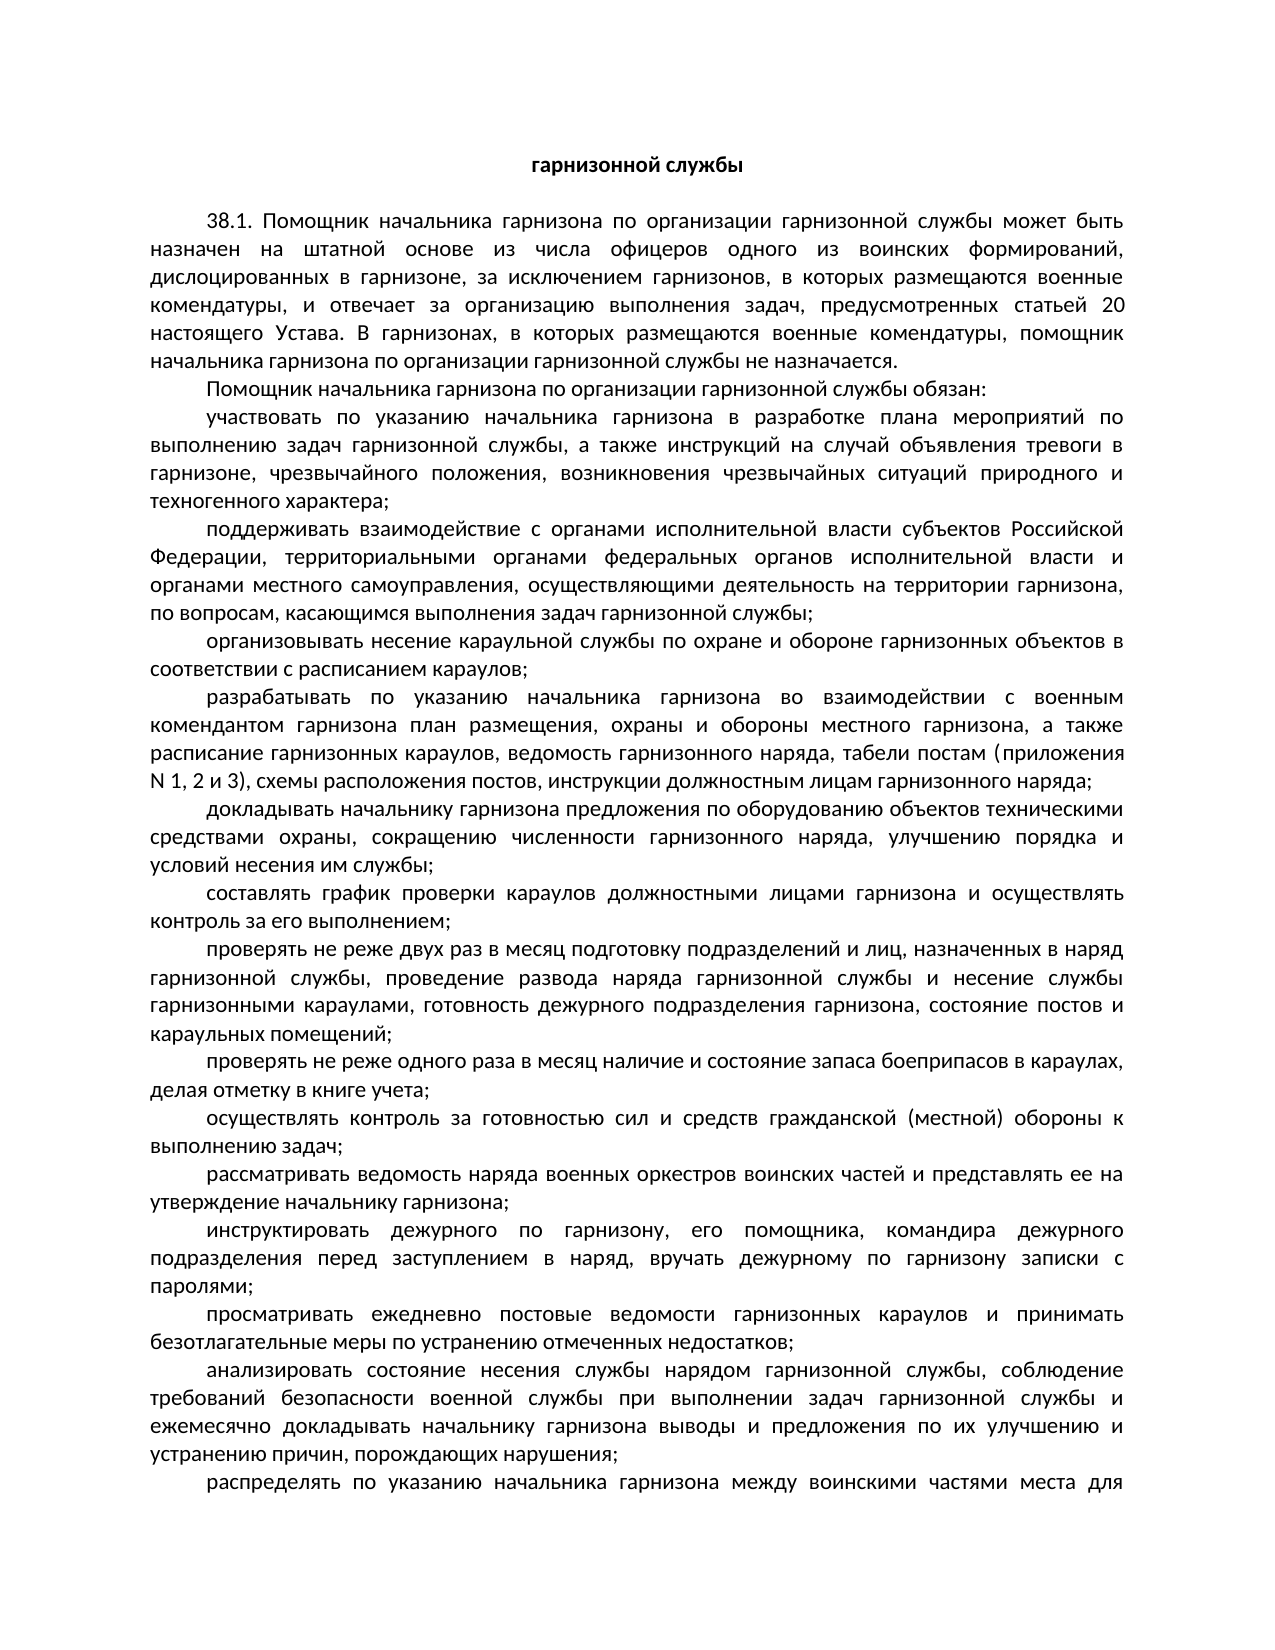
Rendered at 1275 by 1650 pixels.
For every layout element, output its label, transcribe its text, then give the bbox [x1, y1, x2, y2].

text составлять график проверки караулов должностными лицами гарнизона и осуществлять контроль за его выполнением; [150, 878, 1125, 934]
text организовывать несение караульной службы по охране и обороне гарнизонных объектов в соответствии с расписанием караулов; [150, 626, 1125, 682]
text разрабатывать по указанию начальника гарнизона во взаимодействии с военным комендантом гарнизона план размещения, охраны и обороны местного гарнизона, а также расписание гарнизонных караулов, ведомость гарнизонного наряда, табели постам (приложения N 1, 2 и 3), схемы расположения постов, инструкции должностным лицам гарнизонного наряда; [150, 682, 1125, 794]
text 38.1. Помощник начальника гарнизона по организации гарнизонной службы может быть назначен на штатной основе из числа офицеров одного из воинских формирований, дислоцированных в гарнизоне, за исключением гарнизонов, в которых размещаются военные комендатуры, и отвечает за организацию выполнения задач, предусмотренных статьей 20 настоящего Устава. В гарнизонах, в которых размещаются военные комендатуры, помощник начальника гарнизона по организации гарнизонной службы не назначается. [150, 206, 1125, 374]
title гарнизонной службы [150, 150, 1125, 178]
text рассматривать ведомость наряда военных оркестров воинских частей и представлять ее на утверждение начальнику гарнизона; [150, 1159, 1125, 1215]
text докладывать начальнику гарнизона предложения по оборудованию объектов техническими средствами охраны, сокращению численности гарнизонного наряда, улучшению порядка и условий несения им службы; [150, 794, 1125, 878]
text осуществлять контроль за готовностью сил и средств гражданской (местной) обороны к выполнению задач; [150, 1103, 1125, 1159]
text проверять не реже двух раз в месяц подготовку подразделений и лиц, назначенных в наряд гарнизонной службы, проведение развода наряда гарнизонной службы и несение службы гарнизонными караулами, готовность дежурного подразделения гарнизона, состояние постов и караульных помещений; [150, 934, 1125, 1047]
text поддерживать взаимодействие с органами исполнительной власти субъектов Российской Федерации, территориальными органами федеральных органов исполнительной власти и органами местного самоуправления, осуществляющими деятельность на территории гарнизона, по вопросам, касающимся выполнения задач гарнизонной службы; [150, 514, 1125, 626]
text проверять не реже одного раза в месяц наличие и состояние запаса боеприпасов в караулах, делая отметку в книге учета; [150, 1047, 1125, 1103]
text участвовать по указанию начальника гарнизона в разработке плана мероприятий по выполнению задач гарнизонной службы, а также инструкций на случай объявления тревоги в гарнизоне, чрезвычайного положения, возникновения чрезвычайных ситуаций природного и техногенного характера; [150, 402, 1125, 514]
text Помощник начальника гарнизона по организации гарнизонной службы обязан: [150, 374, 1125, 402]
text инструктировать дежурного по гарнизону, его помощника, командира дежурного подразделения перед заступлением в наряд, вручать дежурному по гарнизону записки с паролями; [150, 1215, 1125, 1299]
text анализировать состояние несения службы нарядом гарнизонной службы, соблюдение требований безопасности военной службы при выполнении задач гарнизонной службы и ежемесячно докладывать начальнику гарнизона выводы и предложения по их улучшению и устранению причин, порождающих нарушения; [150, 1355, 1125, 1467]
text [150, 1467, 1125, 1495]
text просматривать ежедневно постовые ведомости гарнизонных караулов и принимать безотлагательные меры по устранению отмеченных недостатков; [150, 1299, 1125, 1355]
